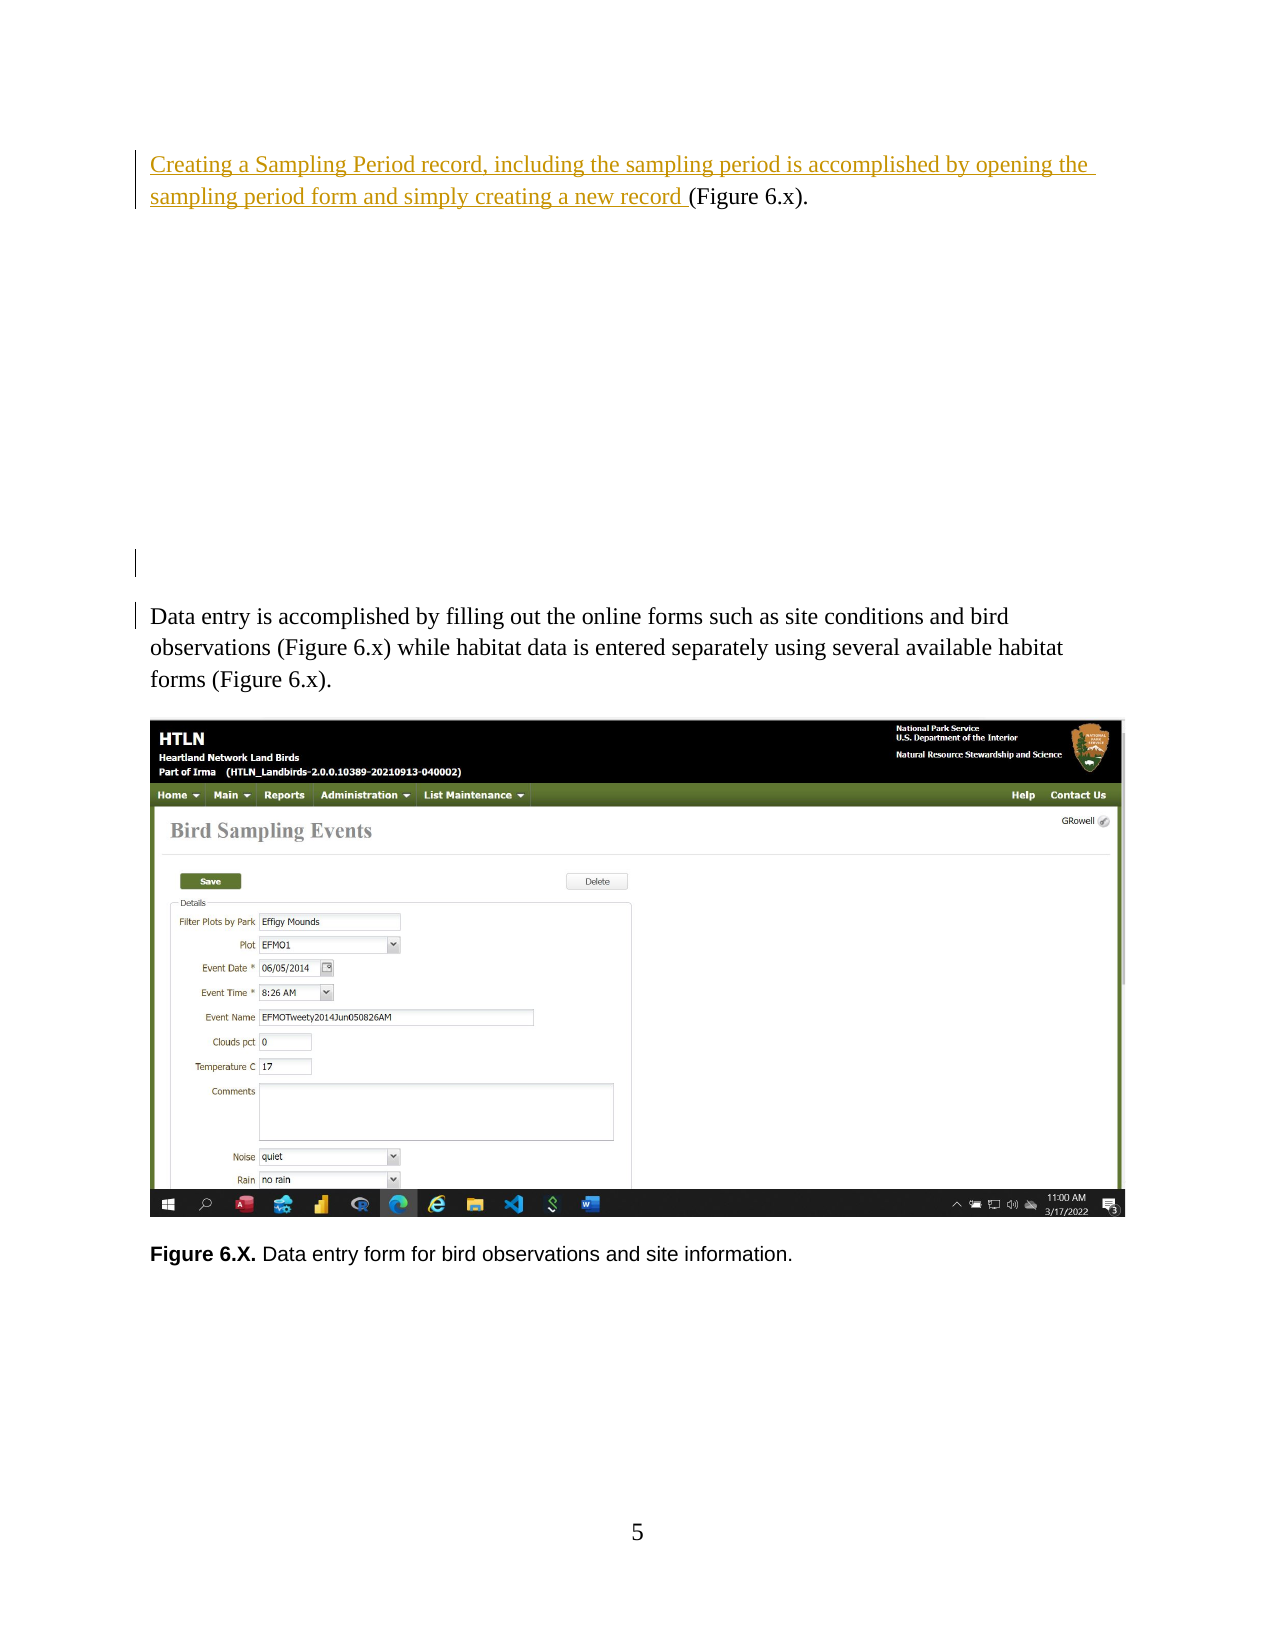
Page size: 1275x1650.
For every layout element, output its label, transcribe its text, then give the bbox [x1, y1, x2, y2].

text Figure 6.X. Data entry form for bird observations and site information. [150, 1242, 1125, 1266]
text (Figure 6.x). [150, 150, 1125, 209]
picture [150, 717, 1125, 1217]
text Data entry is accomplished by filling out the online forms such as site conditions and bird observations (Figure 6.x) while habitat data is entered separately using several available habitat forms (Figure 6.x). [150, 602, 1125, 693]
